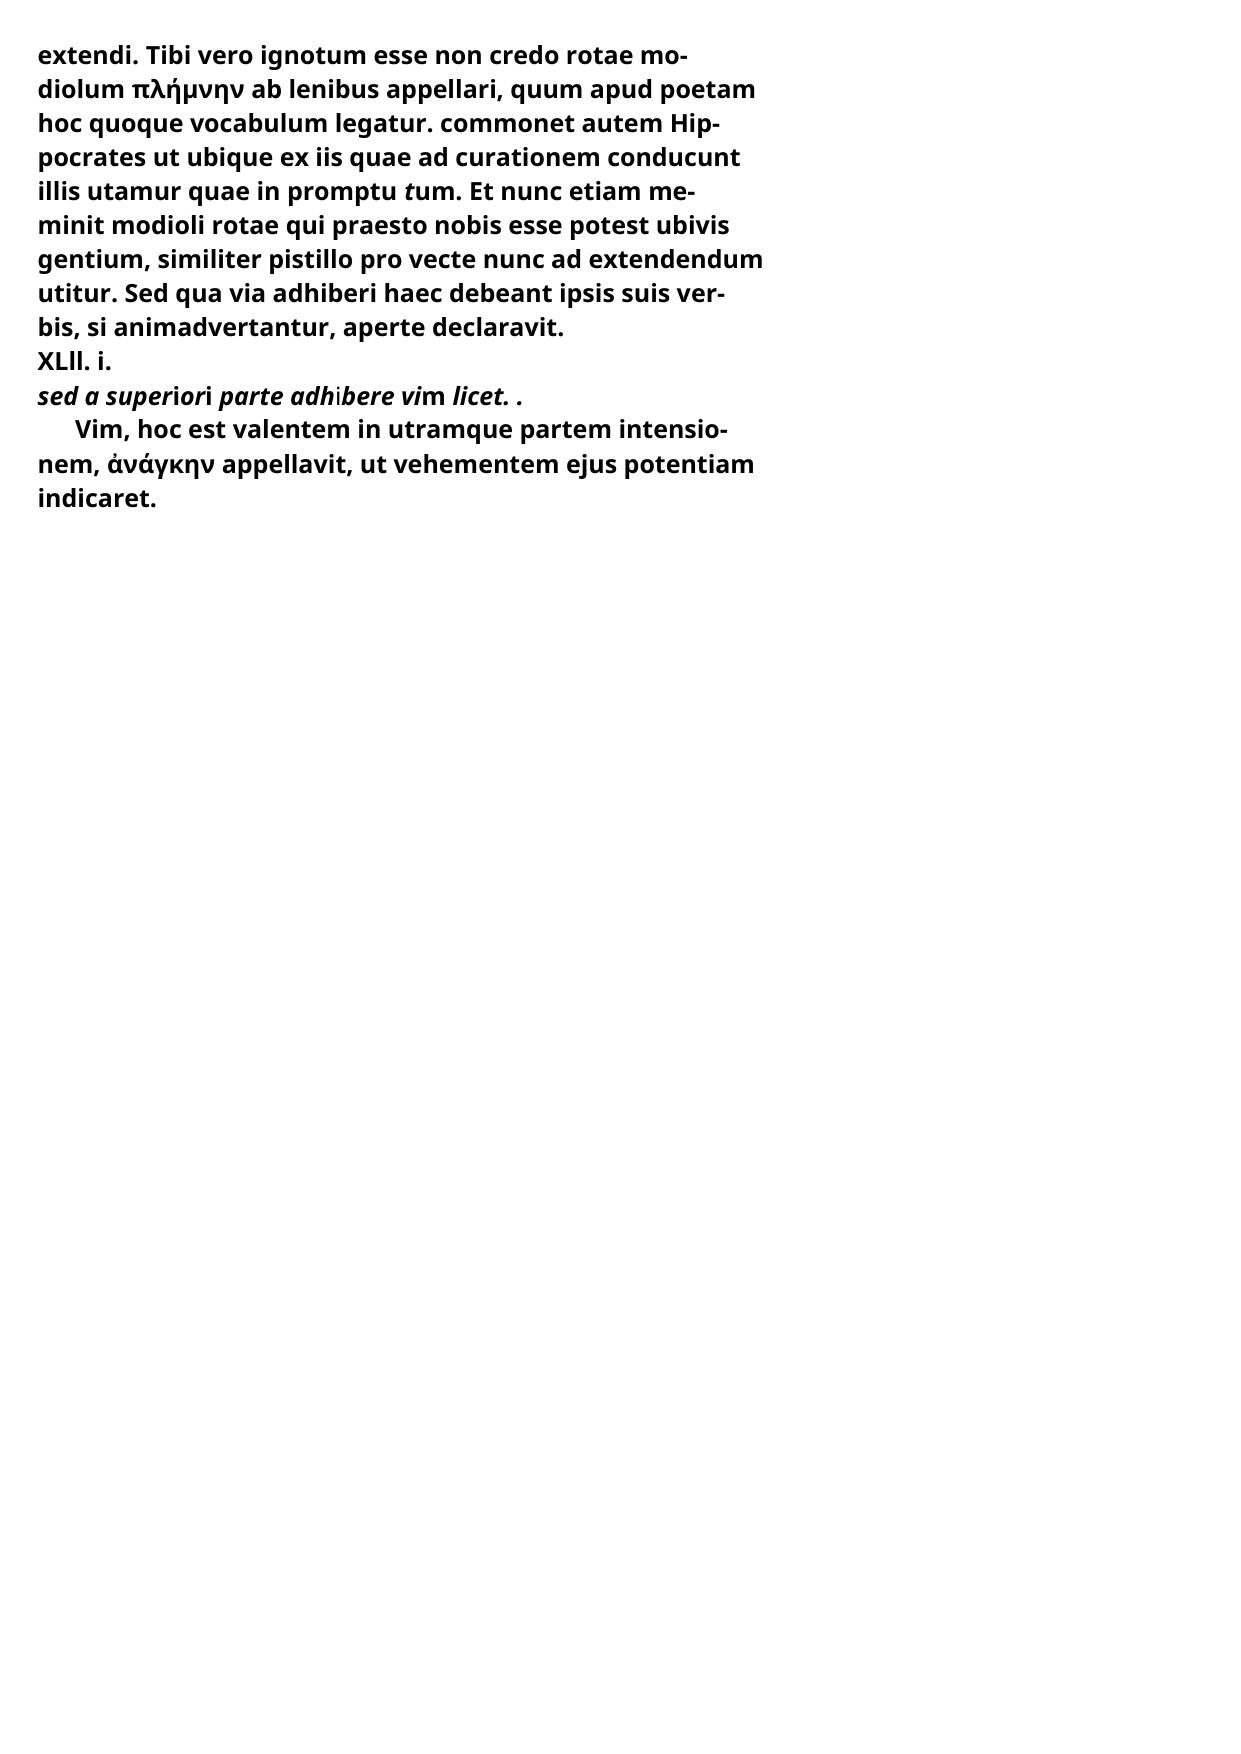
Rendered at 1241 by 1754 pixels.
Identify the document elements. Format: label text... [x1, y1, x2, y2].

text XLll. i. [37, 344, 1203, 378]
text extendi. Tibi vero ignotum esse non credo rotae mo- diolum πλήμνην ab lenibus appellari, quum apud poetam hoc quoque vocabulum legatur. commonet autem Hip- pocrates ut ubique ex iis quae ad curationem conducunt illis utamur quae in promptu tum. Et nunc etiam me- minit modioli rotae qui praesto nobis esse potest ubivis gentium, similiter pistillo pro vecte nunc ad extendendum utitur. Sed qua via adhiberi haec debeant ipsis suis ver- bis, si animadvertantur, aperte declaravit. [37, 37, 1203, 344]
text sed a superiori parte adhibere vim licet. . [37, 378, 1203, 412]
text Vim, hoc est valentem in utramque partem intensio- nem, ἀνάγκην appellavit, ut vehementem ejus potentiam indicaret. [37, 412, 1203, 514]
